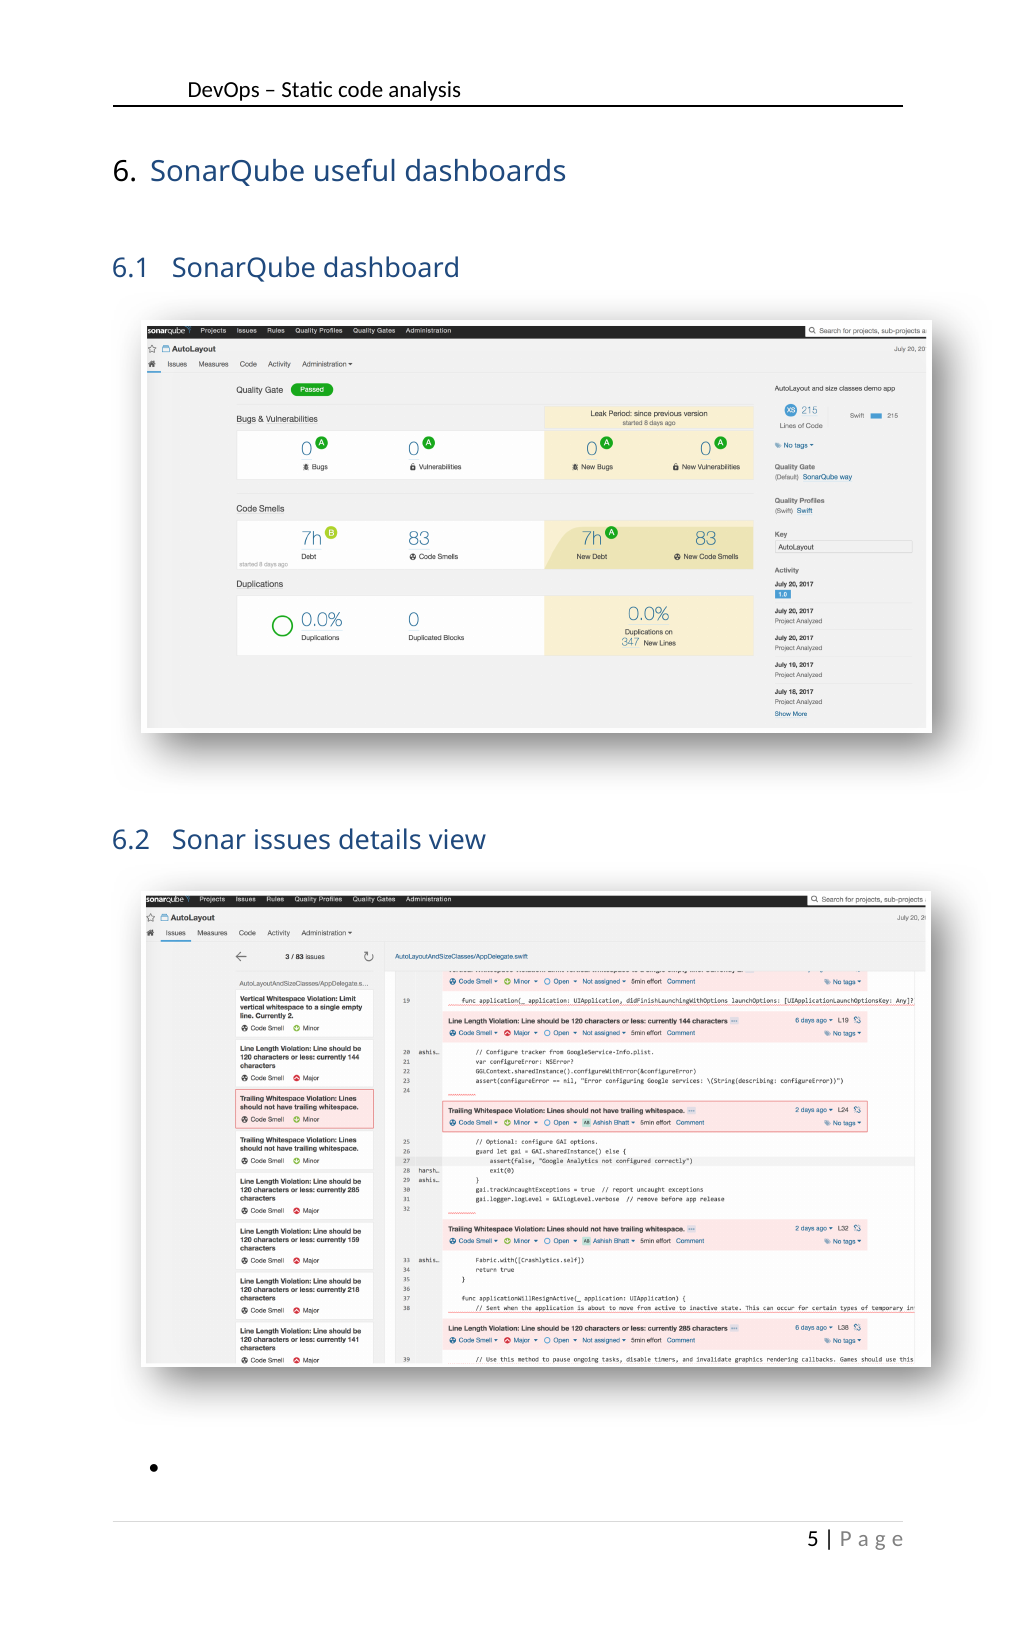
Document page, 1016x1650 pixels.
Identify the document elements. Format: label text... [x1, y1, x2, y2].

subtitle Sonar issues details view [112, 820, 903, 857]
subtitle SonarQube dashboard [112, 249, 903, 286]
picture [141, 320, 932, 733]
picture [141, 891, 931, 1367]
subtitle SonarQube useful dashboards [112, 150, 903, 190]
